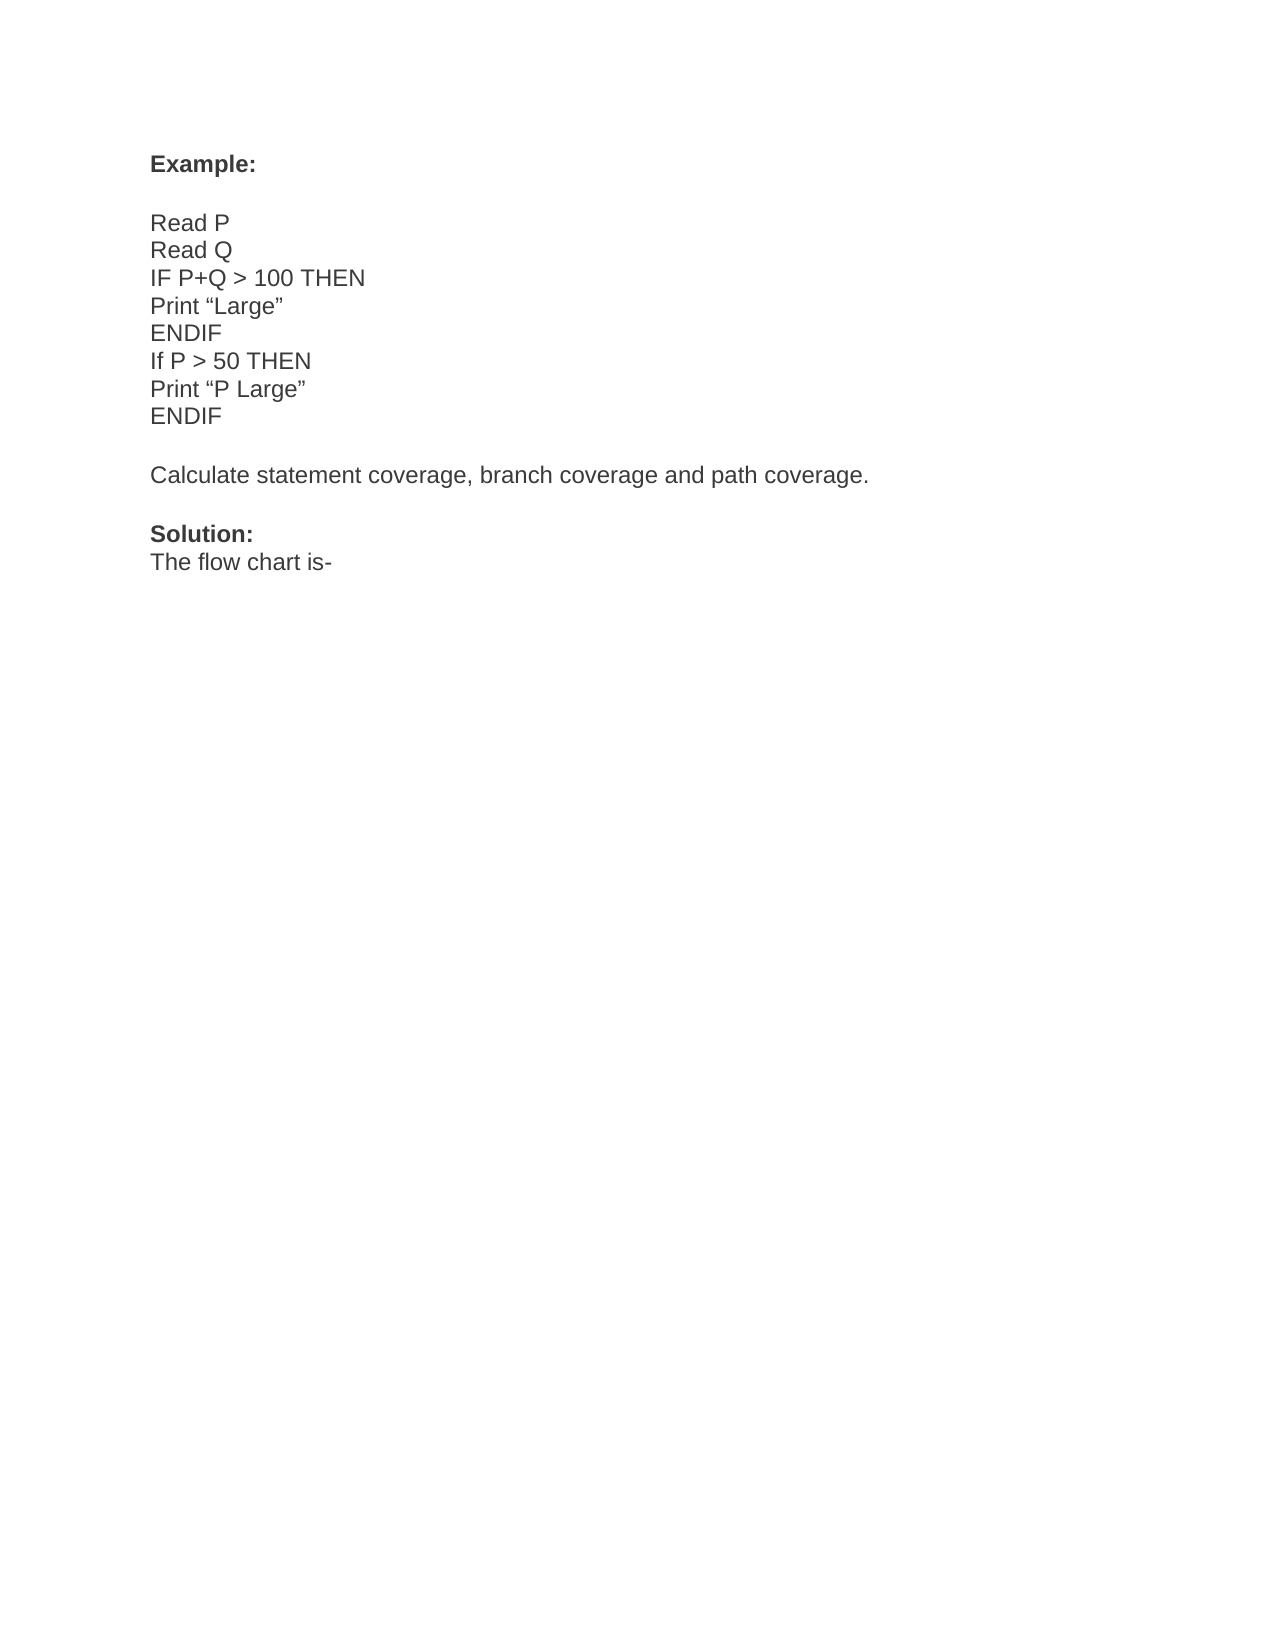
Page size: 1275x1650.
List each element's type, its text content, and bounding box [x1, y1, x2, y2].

text Calculate statement coverage, branch coverage and path coverage. [150, 461, 1125, 488]
text Solution: The flow chart is- [150, 520, 1125, 575]
text Read P Read Q IF P+Q > 100 THEN Print “Large” ENDIF If P > 50 THEN Print “P Large” ENDIF [150, 209, 1125, 430]
text Example: [150, 150, 1125, 178]
